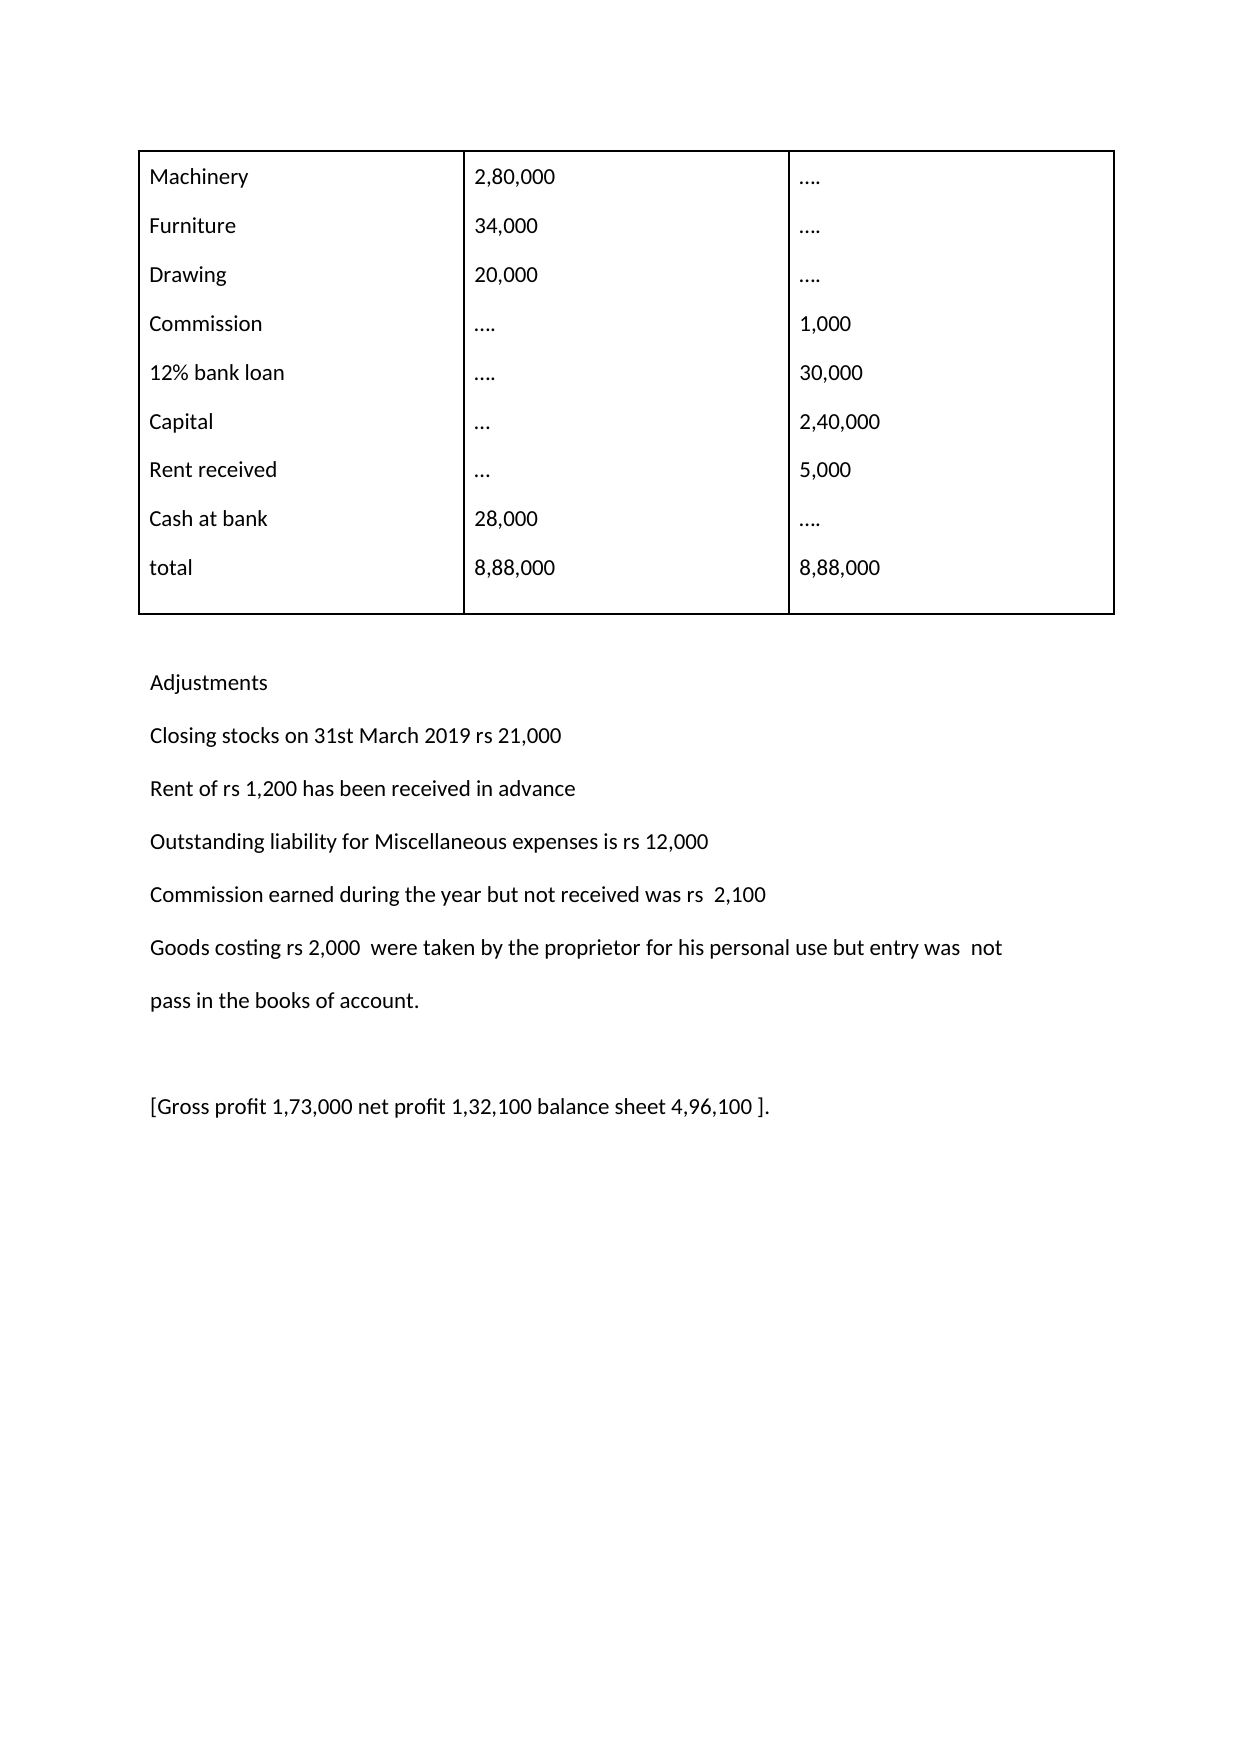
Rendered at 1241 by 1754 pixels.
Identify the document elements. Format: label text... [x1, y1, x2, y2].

text Adjustments [150, 668, 1090, 696]
text Goods costing rs 2,000 were taken by the proprietor for his personal use but entry was not [150, 933, 1090, 961]
text [Gross profit 1,73,000 net profit 1,32,100 balance sheet 4,96,100 ]. [150, 1092, 1090, 1120]
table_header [465, 152, 788, 613]
text Outstanding liability for Miscellaneous expenses is rs 12,000 [150, 827, 1090, 855]
text Commission earned during the year but not received was rs 2,100 [150, 880, 1090, 908]
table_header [790, 152, 1113, 613]
text pass in the books of account. [150, 986, 1090, 1014]
text Closing stocks on 31st March 2019 rs 21,000 [150, 721, 1090, 749]
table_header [140, 152, 463, 613]
text Rent of rs 1,200 has been received in advance [150, 774, 1090, 802]
